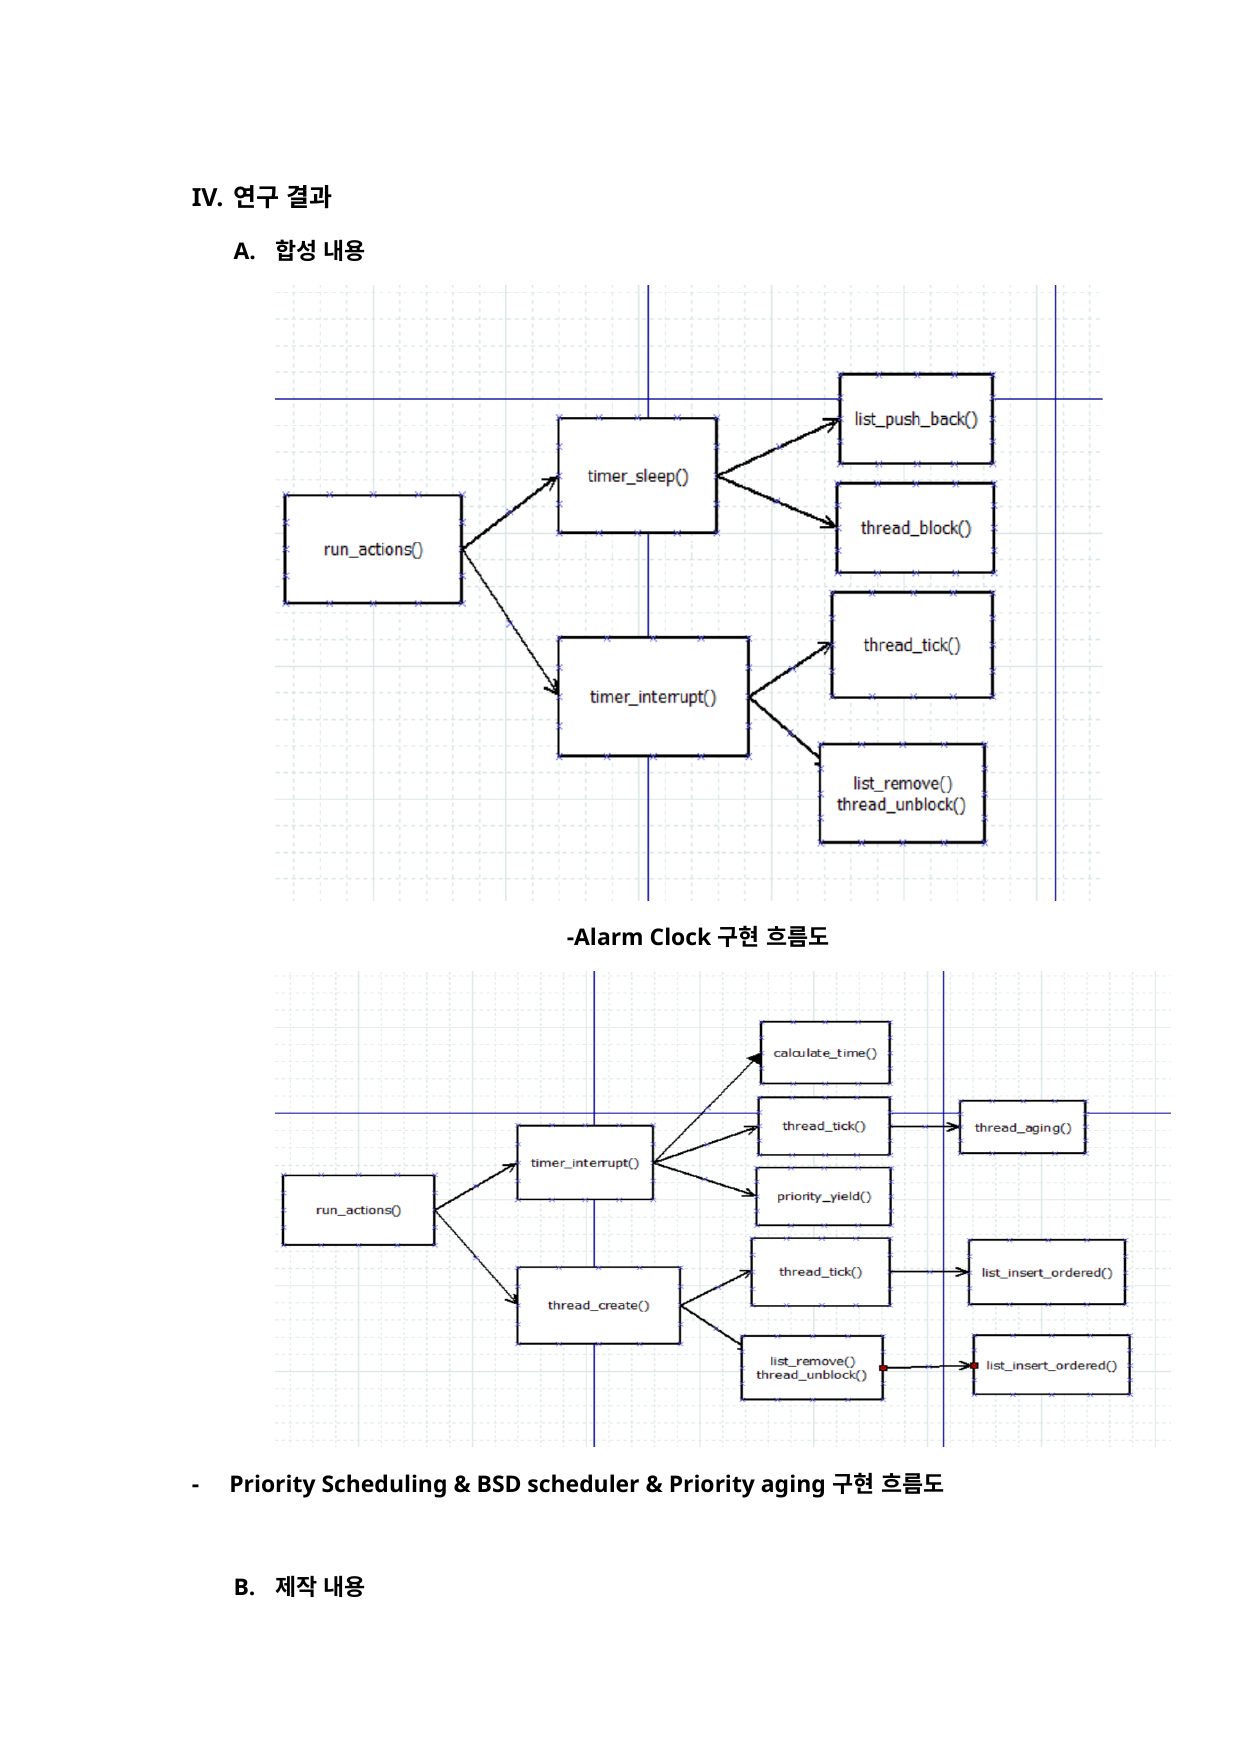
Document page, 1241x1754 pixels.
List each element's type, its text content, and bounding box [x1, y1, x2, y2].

list 연구 결과 [192, 177, 1090, 213]
picture [275, 971, 1171, 1447]
list 제작 내용 [233, 1569, 1090, 1602]
picture [275, 285, 1103, 901]
list Priority Scheduling & BSD scheduler & Priority aging 구현 흐름도 [192, 1466, 1090, 1499]
list 합성 내용 [233, 233, 1090, 266]
list -Alarm Clock 구현 흐름도 [275, 919, 1090, 952]
